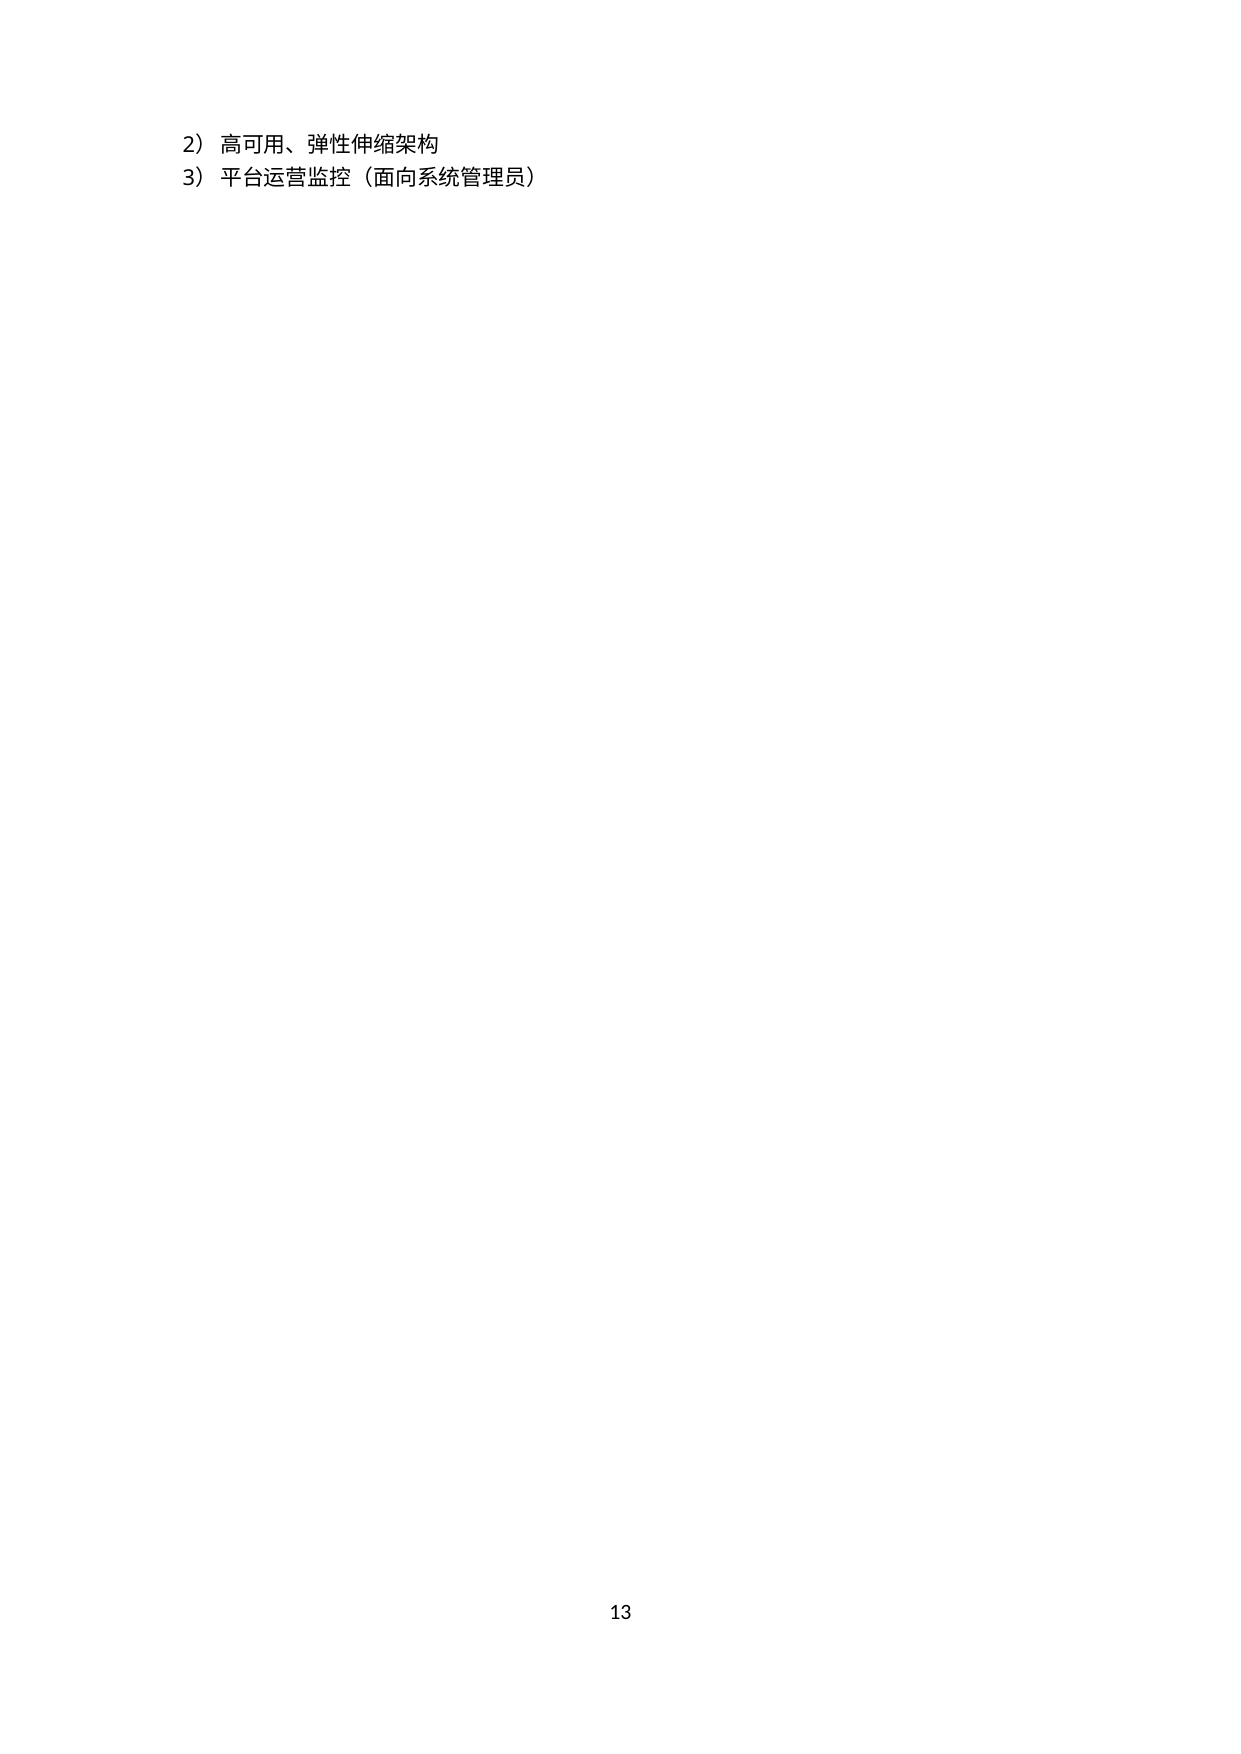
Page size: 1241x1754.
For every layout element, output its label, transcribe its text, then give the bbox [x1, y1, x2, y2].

list 平台运营监控（面向系统管理员） [182, 159, 1058, 192]
list 高可用、弹性伸缩架构 [182, 127, 1058, 159]
